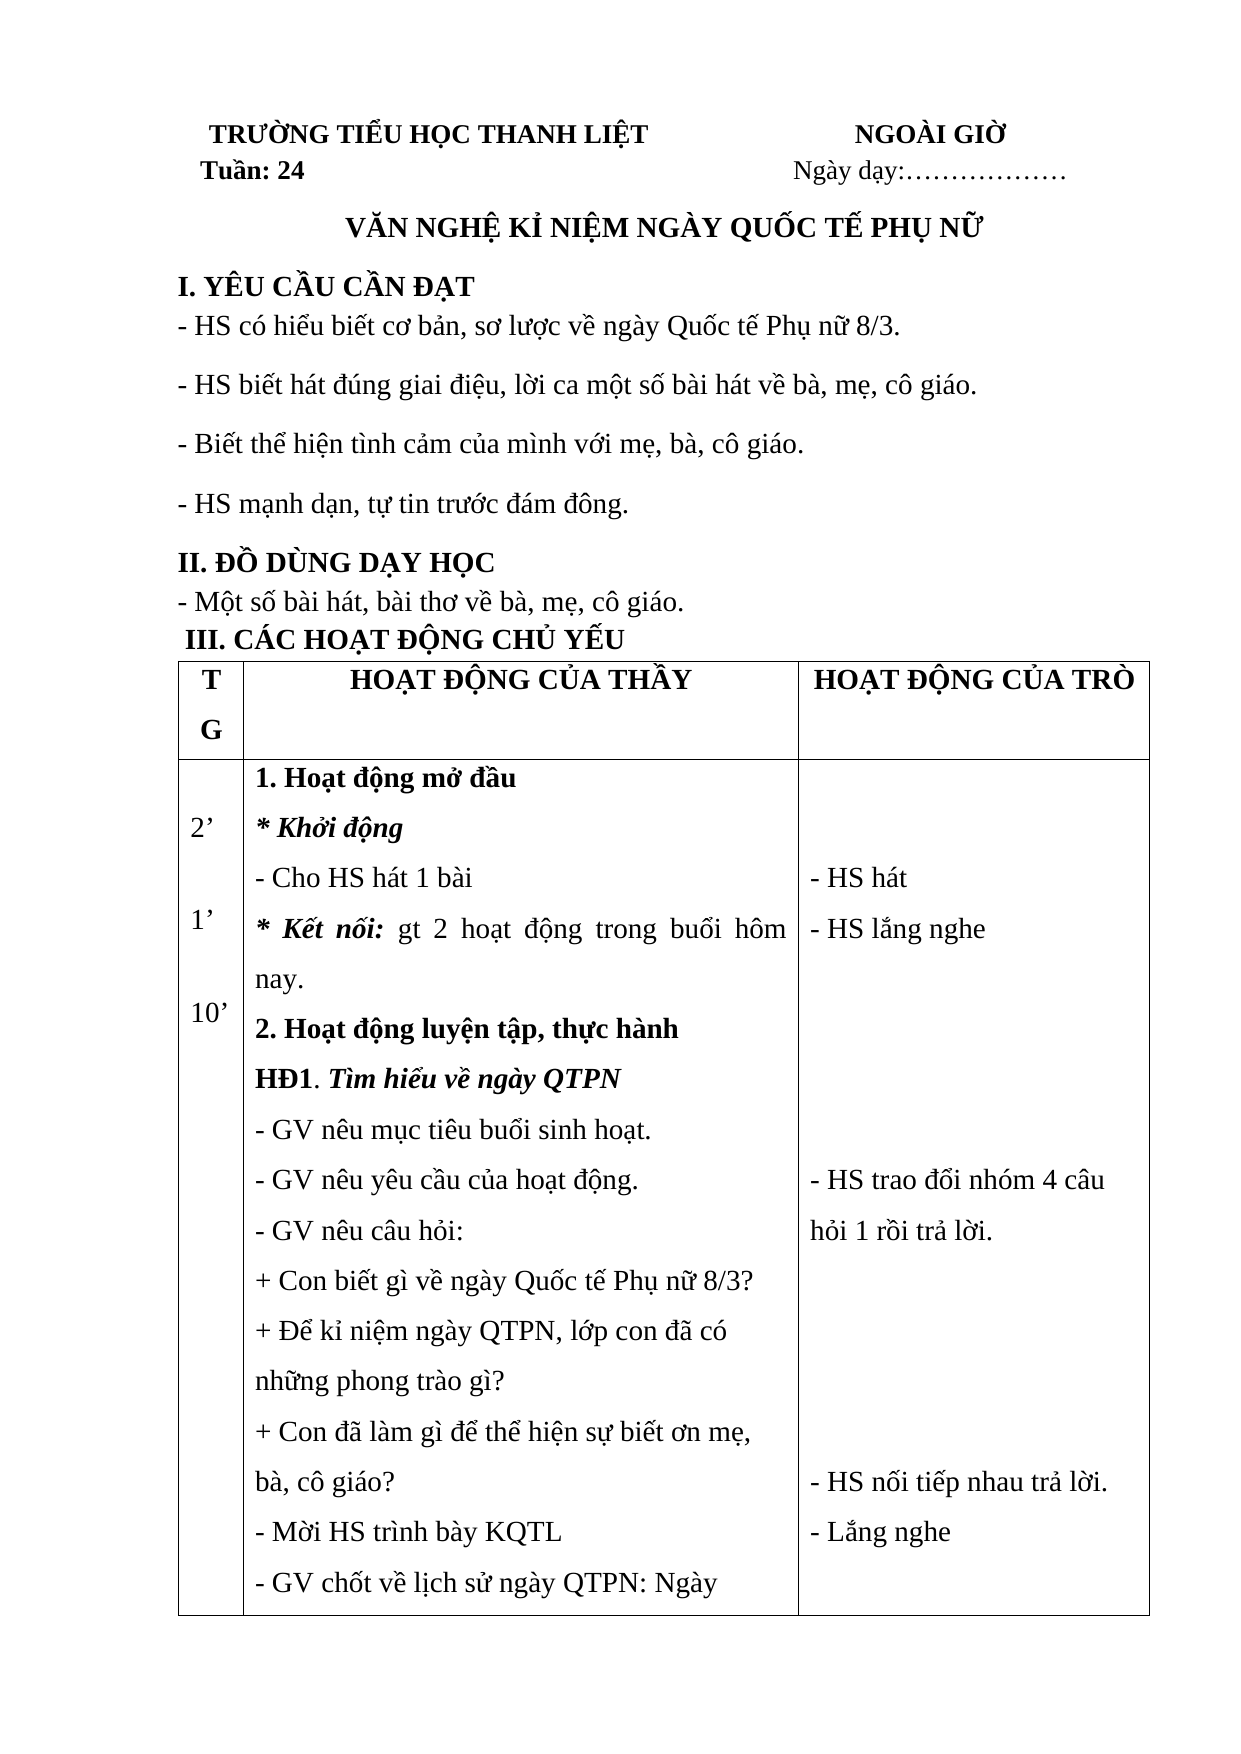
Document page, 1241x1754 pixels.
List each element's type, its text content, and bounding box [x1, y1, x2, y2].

text II. ĐỒ DÙNG DẠY HỌC [177, 545, 1152, 579]
text - Một số bài hát, bài thơ về bà, mẹ, cô giáo. [177, 584, 1152, 617]
table_header KẾ HOẠCH HĐ TRÔNG GIỮ NGOÀI GIỜ Ngày dạy:……………… [709, 118, 1152, 210]
text - HS biết hát đúng giai điệu, lời ca một số bài hát về bà, mẹ, cô giáo. [177, 367, 1152, 401]
text VĂN NGHỆ KỈ NIỆM NGÀY QUỐC TẾ PHỤ NỮ [177, 210, 1152, 243]
table_header HOẠT ĐỘNG CỦA TRÒ [799, 662, 1149, 759]
table_header TG [179, 662, 243, 759]
text - HS có hiểu biết cơ bản, sơ lược về ngày Quốc tế Phụ nữ 8/3. [177, 308, 1152, 341]
text III. CÁC HOẠT ĐỘNG CHỦ YẾU [177, 622, 1152, 656]
table_header PHÒNG GD&ĐT HUYỆN THANH TRÌ TRƯỜNG TIỂU HỌC THANH LIỆT Tuần: 24 [189, 118, 709, 210]
text I. YÊU CẦU CẦN ĐẠT [177, 269, 1152, 303]
text - HS mạnh dạn, tự tin trước đám đông. [177, 486, 1152, 519]
table_header HOẠT ĐỘNG CỦA THẦY [244, 662, 798, 759]
text - Biết thể hiện tình cảm của mình với mẹ, bà, cô giáo. [177, 426, 1152, 460]
table_cell 2’ 1’ 10’ 20’ 2’ [179, 760, 243, 1615]
